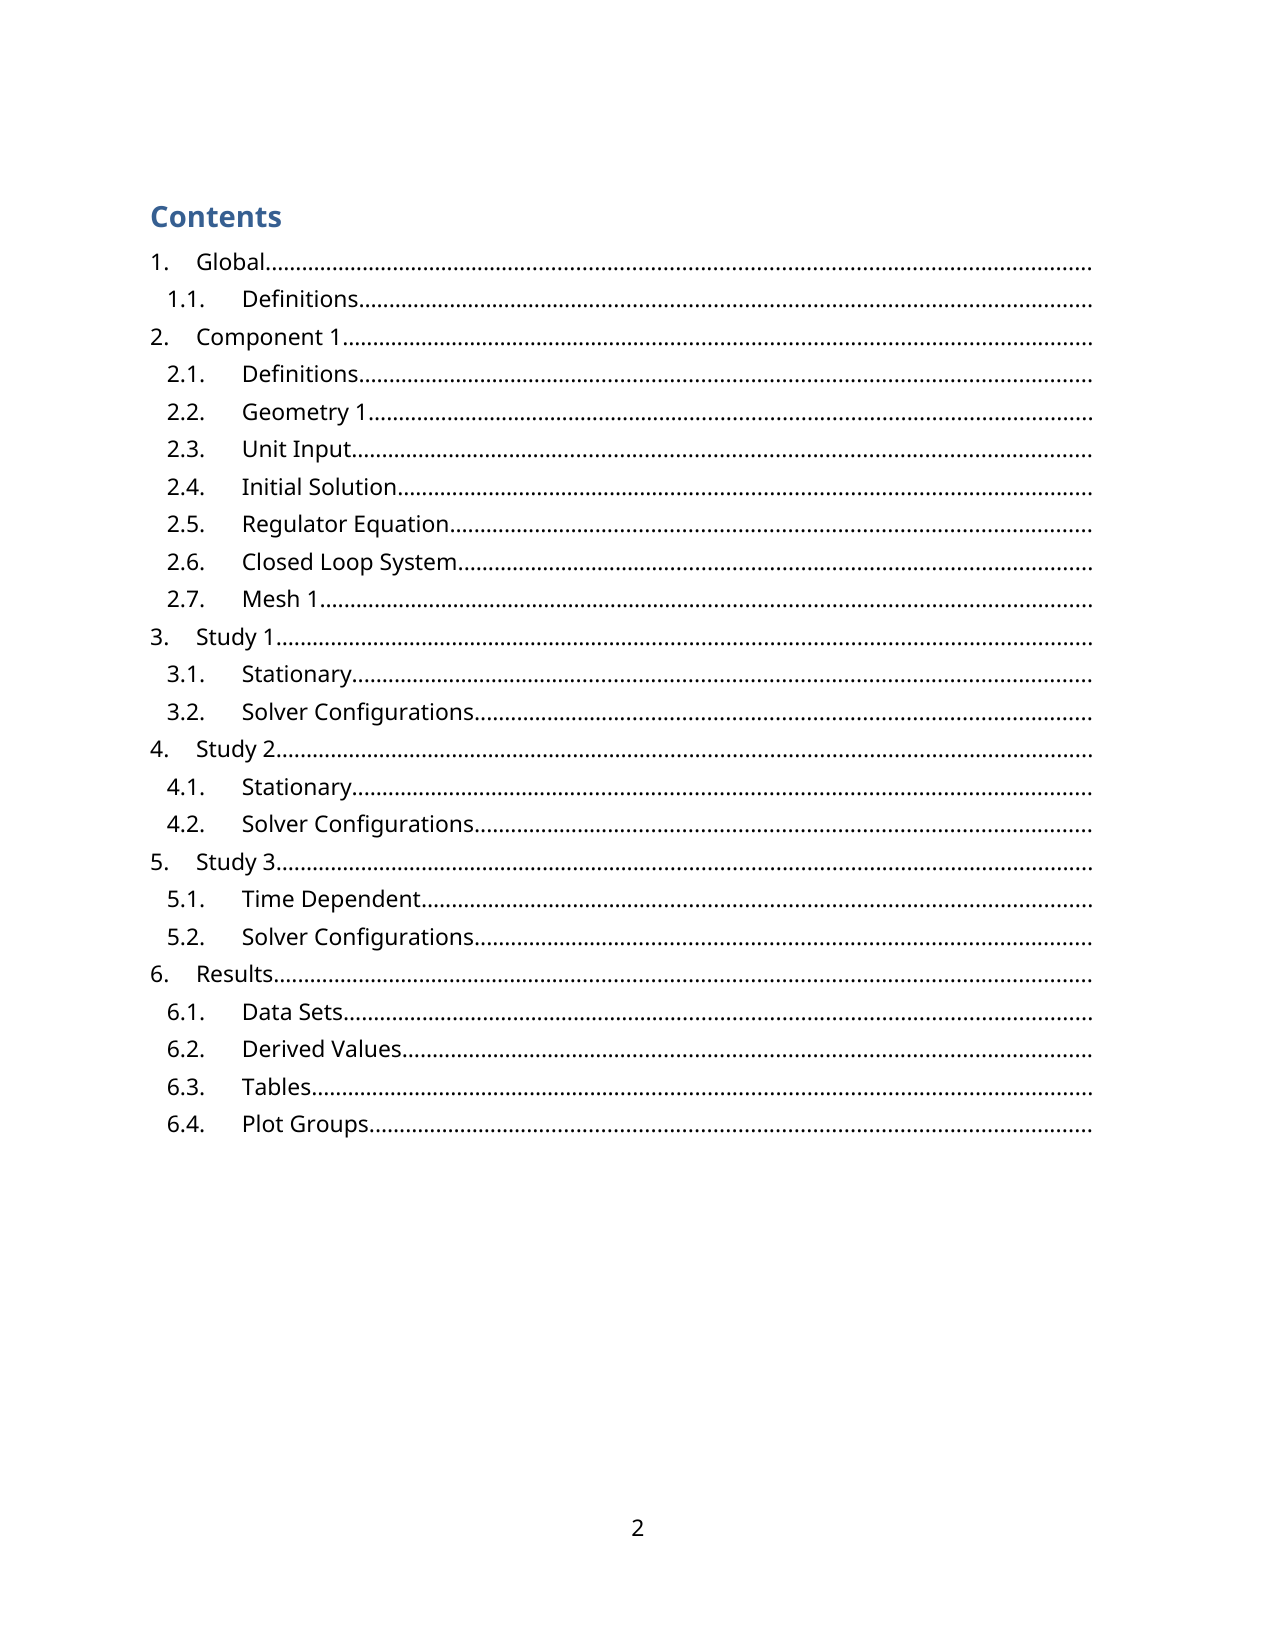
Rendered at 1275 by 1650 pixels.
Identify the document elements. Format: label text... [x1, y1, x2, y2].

text 2.3. Unit Input [167, 433, 1125, 464]
text 6.3. Tables [167, 1071, 1125, 1102]
text 6.4. Plot Groups [167, 1108, 1125, 1139]
subtitle Contents [150, 196, 1125, 236]
text 2.7. Mesh 1 [167, 583, 1125, 614]
text 4.1. Stationary [167, 771, 1125, 802]
text 4.2. Solver Configurations [167, 808, 1125, 839]
text 2.4. Initial Solution [167, 471, 1125, 502]
text 4. Study 2 [150, 733, 1125, 764]
text 2.1. Definitions [167, 358, 1125, 389]
text 1. Global [150, 246, 1125, 277]
text 2.6. Closed Loop System [167, 546, 1125, 577]
text 5. Study 3 [150, 846, 1125, 877]
text 3. Study 1 [150, 621, 1125, 652]
text 5.1. Time Dependent [167, 883, 1125, 914]
text 6.2. Derived Values [167, 1033, 1125, 1064]
text 3.1. Stationary [167, 658, 1125, 689]
text 2. Component 1 [150, 321, 1125, 352]
text 6. Results [150, 958, 1125, 989]
text 2.2. Geometry 1 [167, 396, 1125, 427]
text 2.5. Regulator Equation [167, 508, 1125, 539]
text 6.1. Data Sets [167, 996, 1125, 1027]
text 1.1. Definitions [167, 283, 1125, 314]
text 5.2. Solver Configurations [167, 921, 1125, 952]
text 3.2. Solver Configurations [167, 696, 1125, 727]
